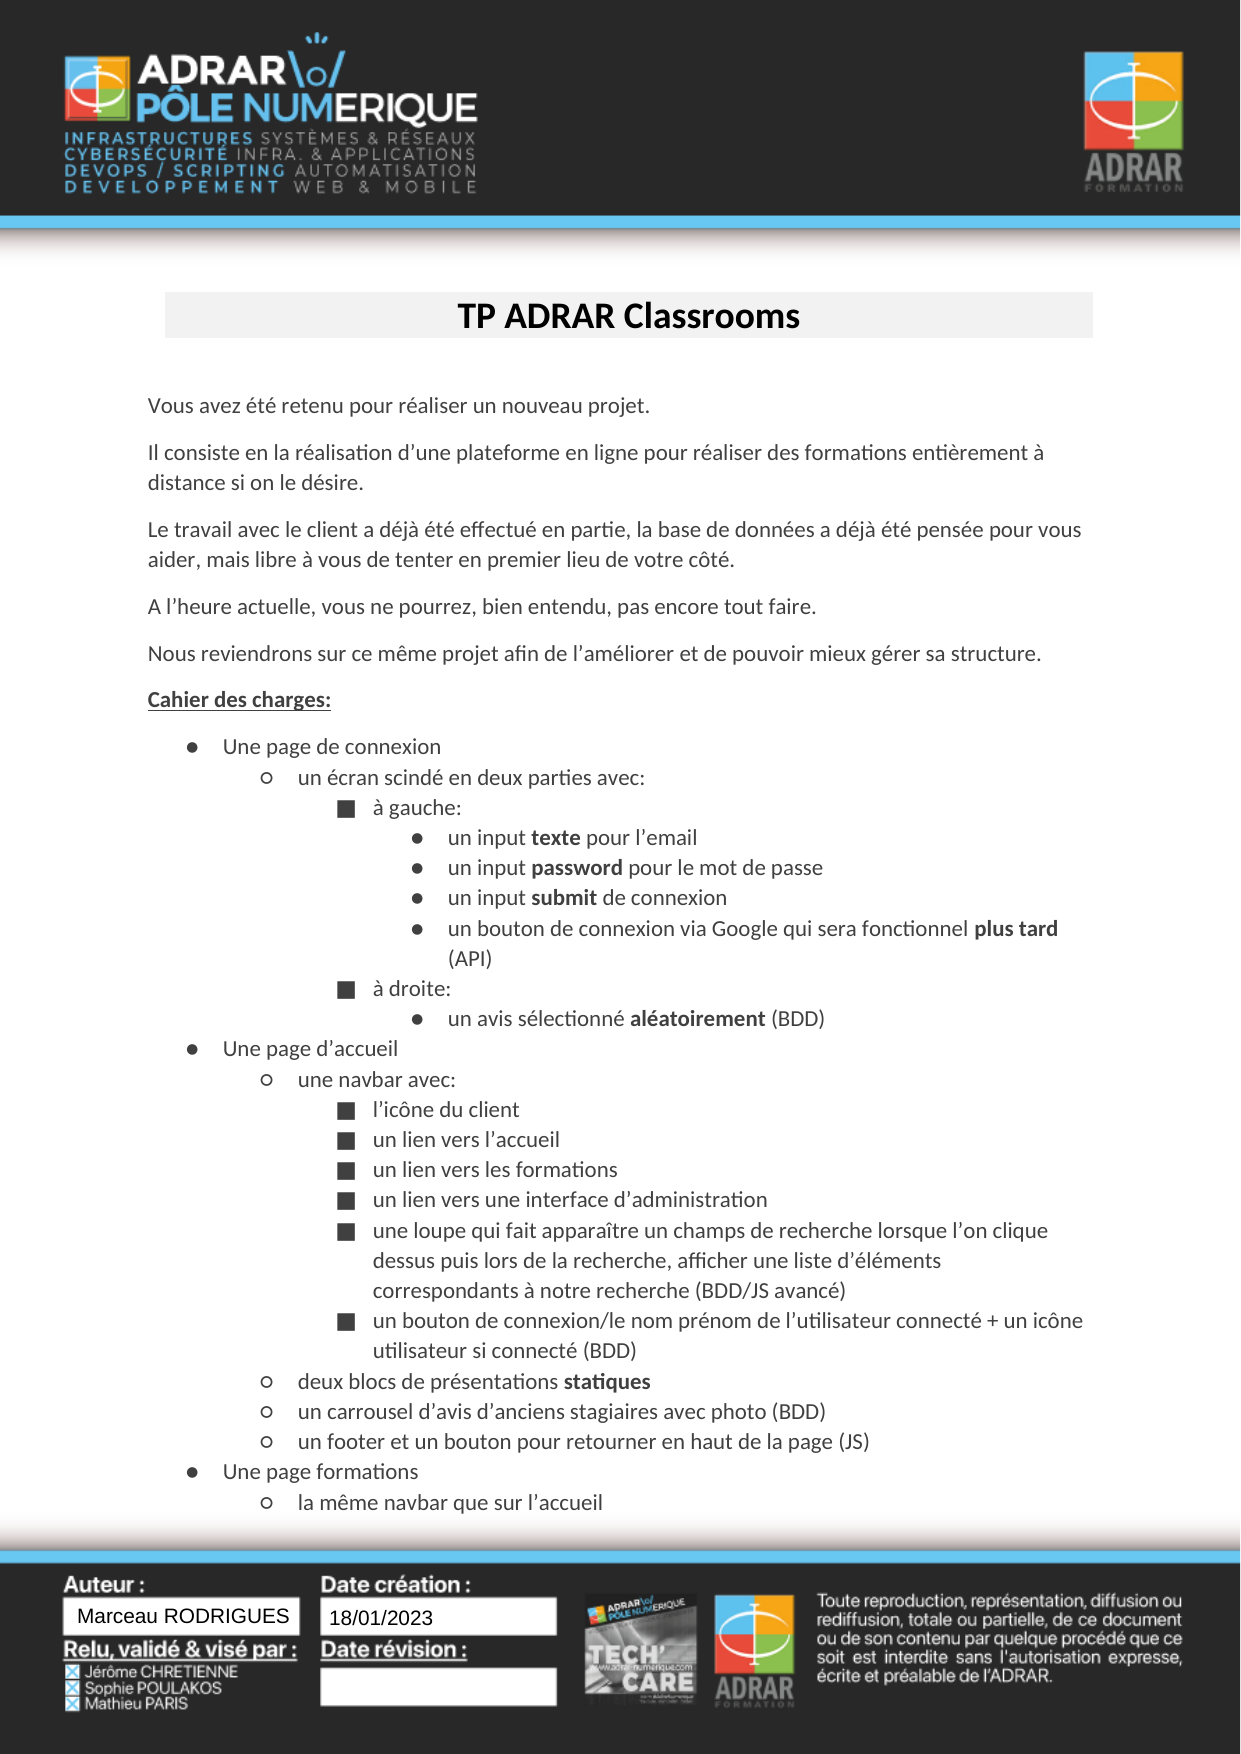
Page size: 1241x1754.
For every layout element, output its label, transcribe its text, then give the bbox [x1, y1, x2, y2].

list un input password pour le mot de passe [410, 853, 1093, 881]
list deux blocs de présentations statiques [260, 1367, 1093, 1395]
text Le travail avec le client a déjà été effectué en partie, la base de données a déjà été pensée pour vous aider, mais libre à vous de tenter en premier lieu de votre côté. [148, 515, 1093, 573]
list un bouton de connexion/le nom prénom de l’utilisateur connecté + un icône utilisateur si connecté (BDD) [335, 1306, 1093, 1364]
list un footer et un bouton pour retourner en haut de la page (JS) [260, 1427, 1093, 1455]
text Il consiste en la réalisation d’une plateforme en ligne pour réaliser des formations entièrement à distance si on le désire. [148, 438, 1093, 496]
list un input texte pour l’email [410, 823, 1093, 851]
list un lien vers une interface d’administration [335, 1186, 1093, 1213]
list la même navbar que sur l’accueil [260, 1488, 1093, 1516]
text Vous avez été retenu pour réaliser un nouveau projet. [148, 391, 1093, 419]
picture [0, 0, 1241, 1754]
list l’icône du client [335, 1095, 1093, 1123]
list un avis sélectionné aléatoirement (BDD) [410, 1004, 1093, 1032]
list une loupe qui fait apparaître un champs de recherche lorsque l’on clique dessus puis lors de la recherche, afficher une liste d’éléments correspondants à notre recherche (BDD/JS avancé) [335, 1216, 1093, 1304]
list une navbar avec: [260, 1065, 1093, 1093]
list un carrousel d’avis d’anciens stagiaires avec photo (BDD) [260, 1397, 1093, 1425]
list à gauche: [335, 793, 1093, 821]
list à droite: [335, 974, 1093, 1002]
text Nous reviendrons sur ce même projet afin de l’améliorer et de pouvoir mieux gérer sa structure. [148, 639, 1093, 667]
list Une page formations [185, 1457, 1093, 1485]
list un lien vers l’accueil [335, 1125, 1093, 1153]
list un input submit de connexion [410, 883, 1093, 911]
text A l’heure actuelle, vous ne pourrez, bien entendu, pas encore tout faire. [148, 592, 1093, 620]
list Une page de connexion [185, 732, 1093, 760]
list un écran scindé en deux parties avec: [260, 763, 1093, 791]
list un bouton de connexion via Google qui sera fonctionnel plus tard (API) [410, 914, 1093, 972]
text Cahier des charges: [148, 686, 1093, 713]
list Une page d’accueil [185, 1034, 1093, 1062]
list un lien vers les formations [335, 1155, 1093, 1183]
